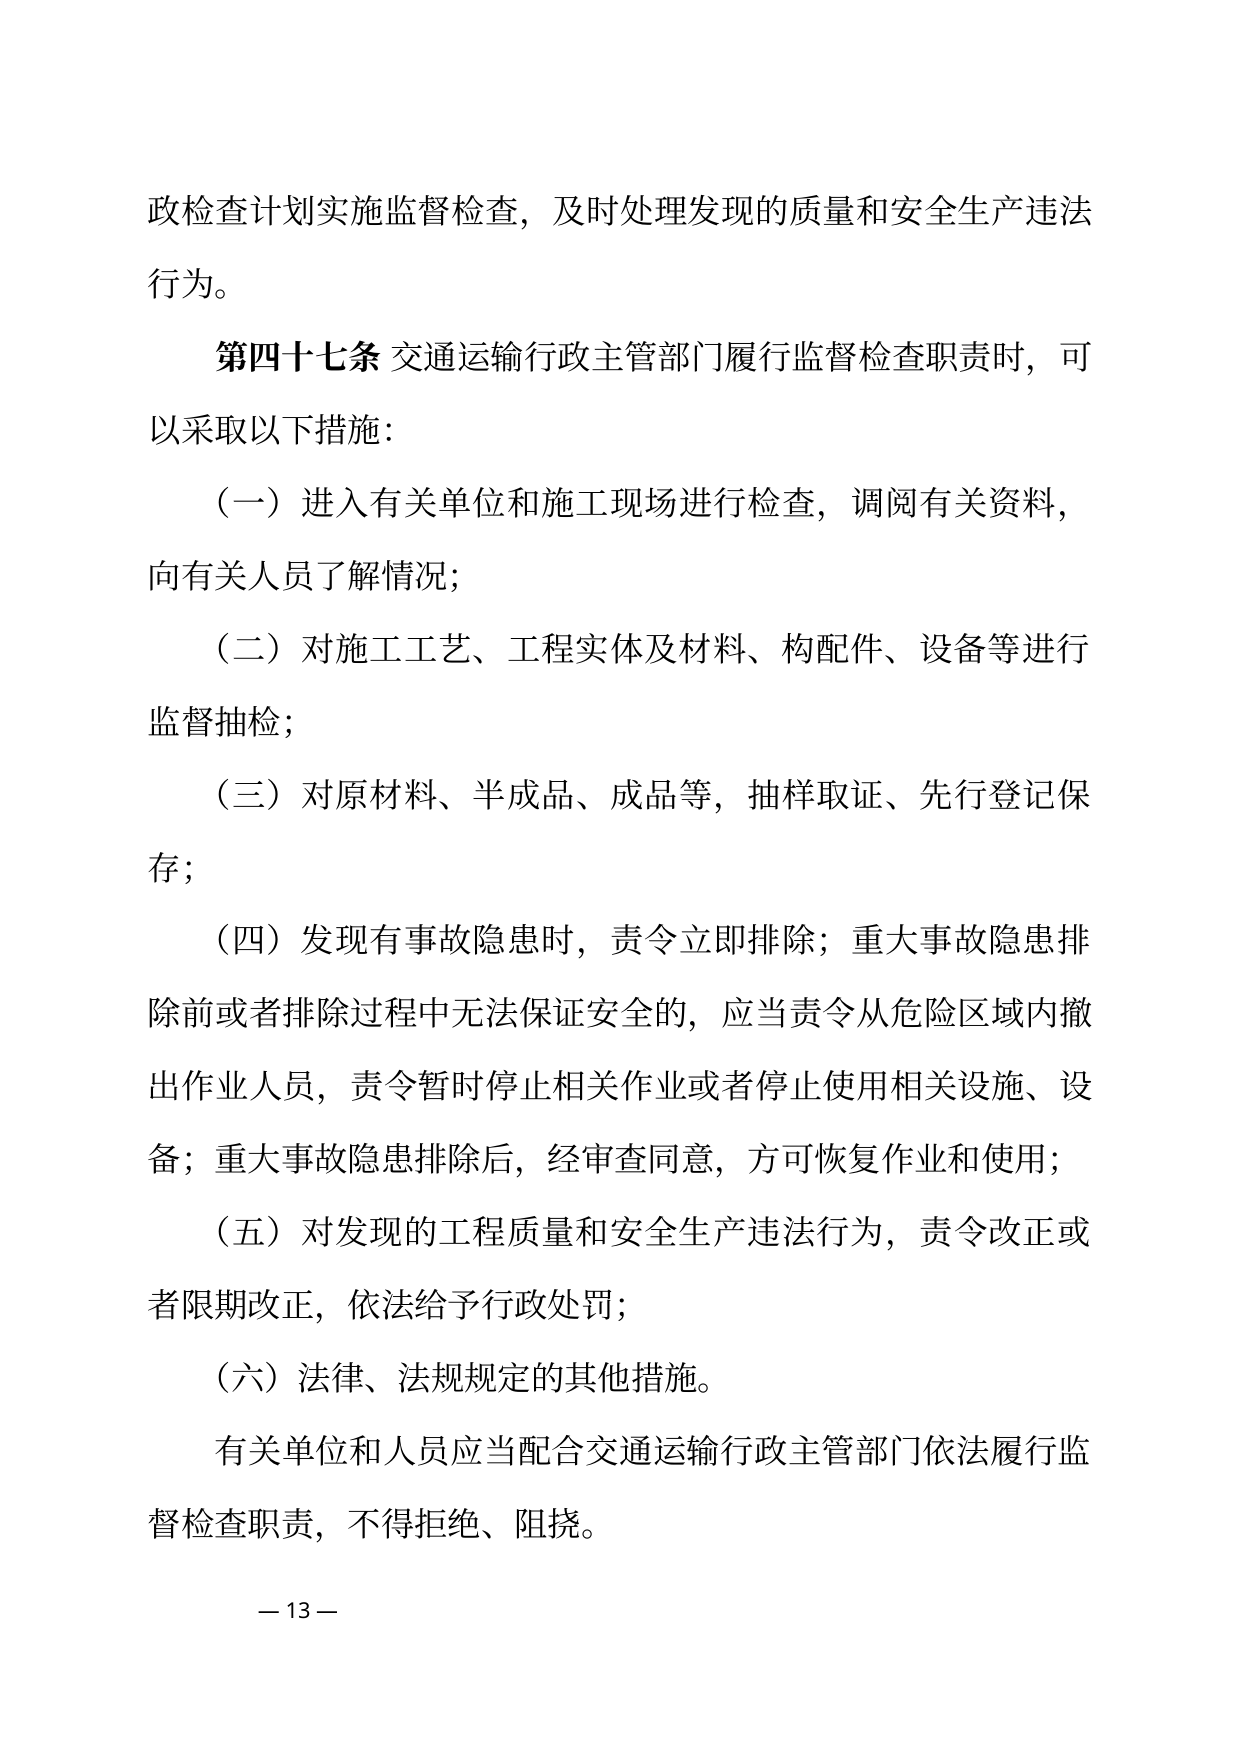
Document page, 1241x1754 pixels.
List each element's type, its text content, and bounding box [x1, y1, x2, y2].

text （五）对发现的工程质量和安全生产违法行为，责令改正或者限期改正，依法给予行政处罚； [148, 1186, 1092, 1332]
text （二）对施工工艺、工程实体及材料、构配件、设备等进行监督抽检； [148, 603, 1092, 749]
text （一）进入有关单位和施工现场进行检查，调阅有关资料，向有关人员了解情况； [148, 457, 1092, 603]
text （四）发现有事故隐患时，责令立即排除；重大事故隐患排除前或者排除过程中无法保证安全的，应当责令从危险区域内撤出作业人员，责令暂时停止相关作业或者停止使用相关设施、设备；重大事故隐患排除后，经审查同意，方可恢复作业和使用； [148, 894, 1092, 1186]
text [148, 165, 1092, 311]
text 有关单位和人员应当配合交通运输行政主管部门依法履行监督检查职责，不得拒绝、阻挠。 [148, 1405, 1092, 1551]
text （六）法律、法规规定的其他措施。 [148, 1332, 1092, 1405]
text 第四十七条 交通运输行政主管部门履行监督检查职责时，可以采取以下措施： [148, 311, 1092, 457]
text （三）对原材料、半成品、成品等，抽样取证、先行登记保存； [148, 749, 1092, 894]
